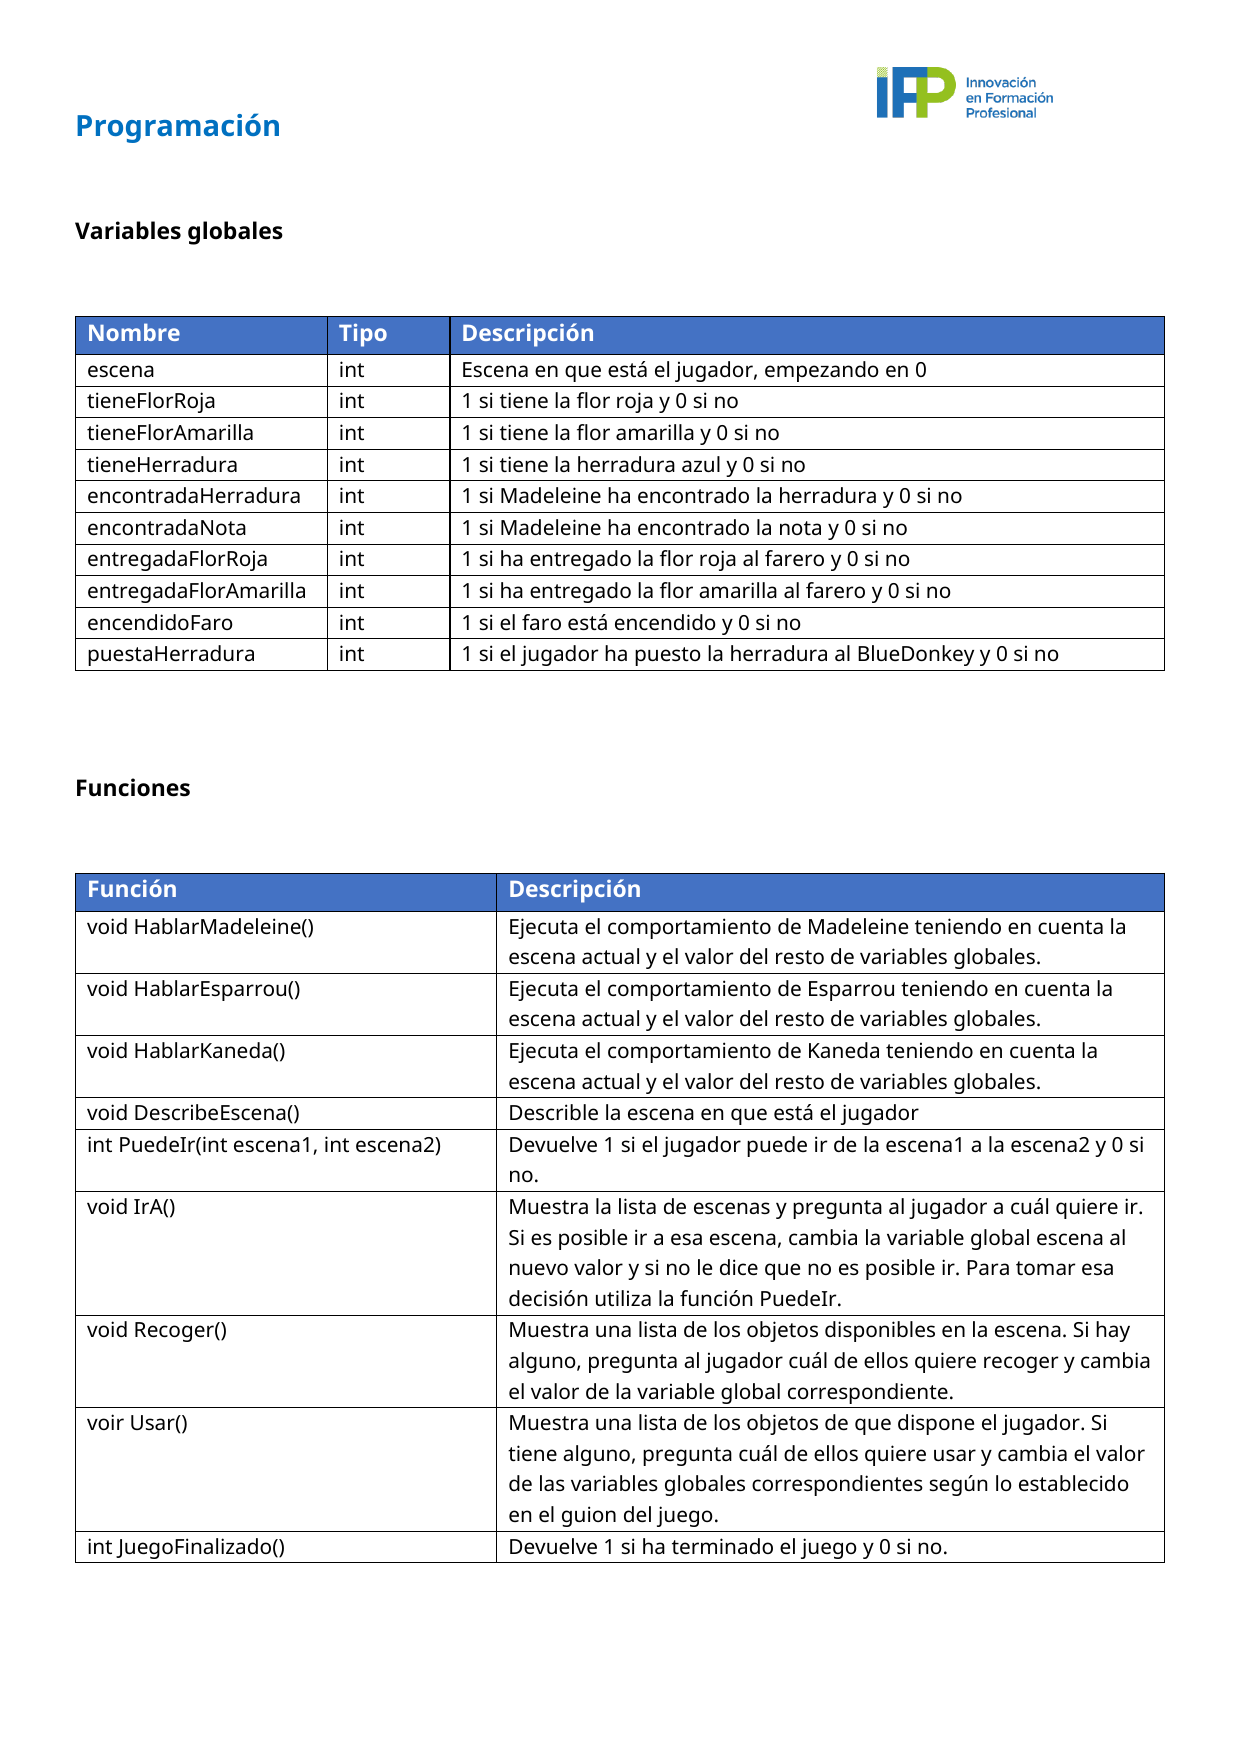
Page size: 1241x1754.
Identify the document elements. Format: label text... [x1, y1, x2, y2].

table_cell voir Usar() [76, 1408, 496, 1531]
table_cell 1 si el faro está encendido y 0 si no [451, 608, 1164, 638]
table_cell Muestra una lista de los objetos disponibles en la escena. Si hay alguno, pregunta al jugador cuál de ellos quiere recoger y cambia el valor de la variable global correspondiente. [497, 1316, 1164, 1407]
table_header Nombre [76, 317, 327, 354]
table_cell 1 si ha entregado la flor amarilla al farero y 0 si no [451, 576, 1164, 607]
table_cell int PuedeIr(int escena1, int escena2) [76, 1130, 496, 1191]
table_cell void DescribeEscena() [76, 1098, 496, 1129]
table_cell tieneFlorRoja [76, 387, 327, 417]
table_cell 1 si ha entregado la flor roja al farero y 0 si no [451, 545, 1164, 575]
table_cell escena [76, 355, 327, 386]
table_cell int [328, 608, 449, 638]
table_cell int [328, 450, 449, 480]
table_cell entregadaFlorRoja [76, 545, 327, 575]
table_cell int [328, 639, 449, 670]
table_header Tipo [328, 317, 449, 354]
table_cell int [328, 355, 449, 386]
table_cell 1 si tiene la flor roja y 0 si no [451, 387, 1164, 417]
table_cell void HablarKaneda() [76, 1036, 496, 1097]
table_cell entregadaFlorAmarilla [76, 576, 327, 607]
table_cell 1 si Madeleine ha encontrado la nota y 0 si no [451, 513, 1164, 543]
table_cell Devuelve 1 si ha terminado el juego y 0 si no. [497, 1532, 1164, 1562]
text Programación [75, 105, 1165, 145]
table_cell int [328, 576, 449, 607]
table_cell 1 si tiene la herradura azul y 0 si no [451, 450, 1164, 480]
table_cell int [328, 481, 449, 512]
table_cell tieneFlorAmarilla [76, 418, 327, 449]
table_cell encontradaHerradura [76, 481, 327, 512]
table_header Descripción [451, 317, 1164, 354]
table_cell int [328, 418, 449, 449]
table_cell int JuegoFinalizado() [76, 1532, 496, 1562]
table_cell Ejecuta el comportamiento de Kaneda teniendo en cuenta la escena actual y el valor del resto de variables globales. [497, 1036, 1164, 1097]
table_header Descripción [497, 874, 1164, 911]
table_cell 1 si Madeleine ha encontrado la herradura y 0 si no [451, 481, 1164, 512]
text Funciones [75, 772, 1165, 803]
table_cell 1 si el jugador ha puesto la herradura al BlueDonkey y 0 si no [451, 639, 1164, 670]
table_cell Describle la escena en que está el jugador [497, 1098, 1164, 1129]
table_cell int [328, 513, 449, 543]
table_cell int [328, 387, 449, 417]
table_cell puestaHerradura [76, 639, 327, 670]
table_cell tieneHerradura [76, 450, 327, 480]
table_cell void HablarMadeleine() [76, 912, 496, 973]
table_cell Muestra una lista de los objetos de que dispone el jugador. Si tiene alguno, pregunta cuál de ellos quiere usar y cambia el valor de las variables globales correspondientes según lo establecido en el guion del juego. [497, 1408, 1164, 1531]
table_cell 1 si tiene la flor amarilla y 0 si no [451, 418, 1164, 449]
table_cell Ejecuta el comportamiento de Esparrou teniendo en cuenta la escena actual y el valor del resto de variables globales. [497, 974, 1164, 1035]
table_cell Escena en que está el jugador, empezando en 0 [451, 355, 1164, 386]
table_cell void HablarEsparrou() [76, 974, 496, 1035]
table_cell encontradaNota [76, 513, 327, 543]
table_cell Ejecuta el comportamiento de Madeleine teniendo en cuenta la escena actual y el valor del resto de variables globales. [497, 912, 1164, 973]
text Variables globales [75, 215, 1165, 246]
picture [874, 67, 1056, 105]
table_cell void IrA() [76, 1192, 496, 1314]
table_cell Muestra la lista de escenas y pregunta al jugador a cuál quiere ir. Si es posible ir a esa escena, cambia la variable global escena al nuevo valor y si no le dice que no es posible ir. Para tomar esa decisión utiliza la función PuedeIr. [497, 1192, 1164, 1314]
table_header Función [76, 874, 496, 911]
table_cell void Recoger() [76, 1316, 496, 1407]
table_cell Devuelve 1 si el jugador puede ir de la escena1 a la escena2 y 0 si no. [497, 1130, 1164, 1191]
table_cell int [328, 545, 449, 575]
table_cell encendidoFaro [76, 608, 327, 638]
